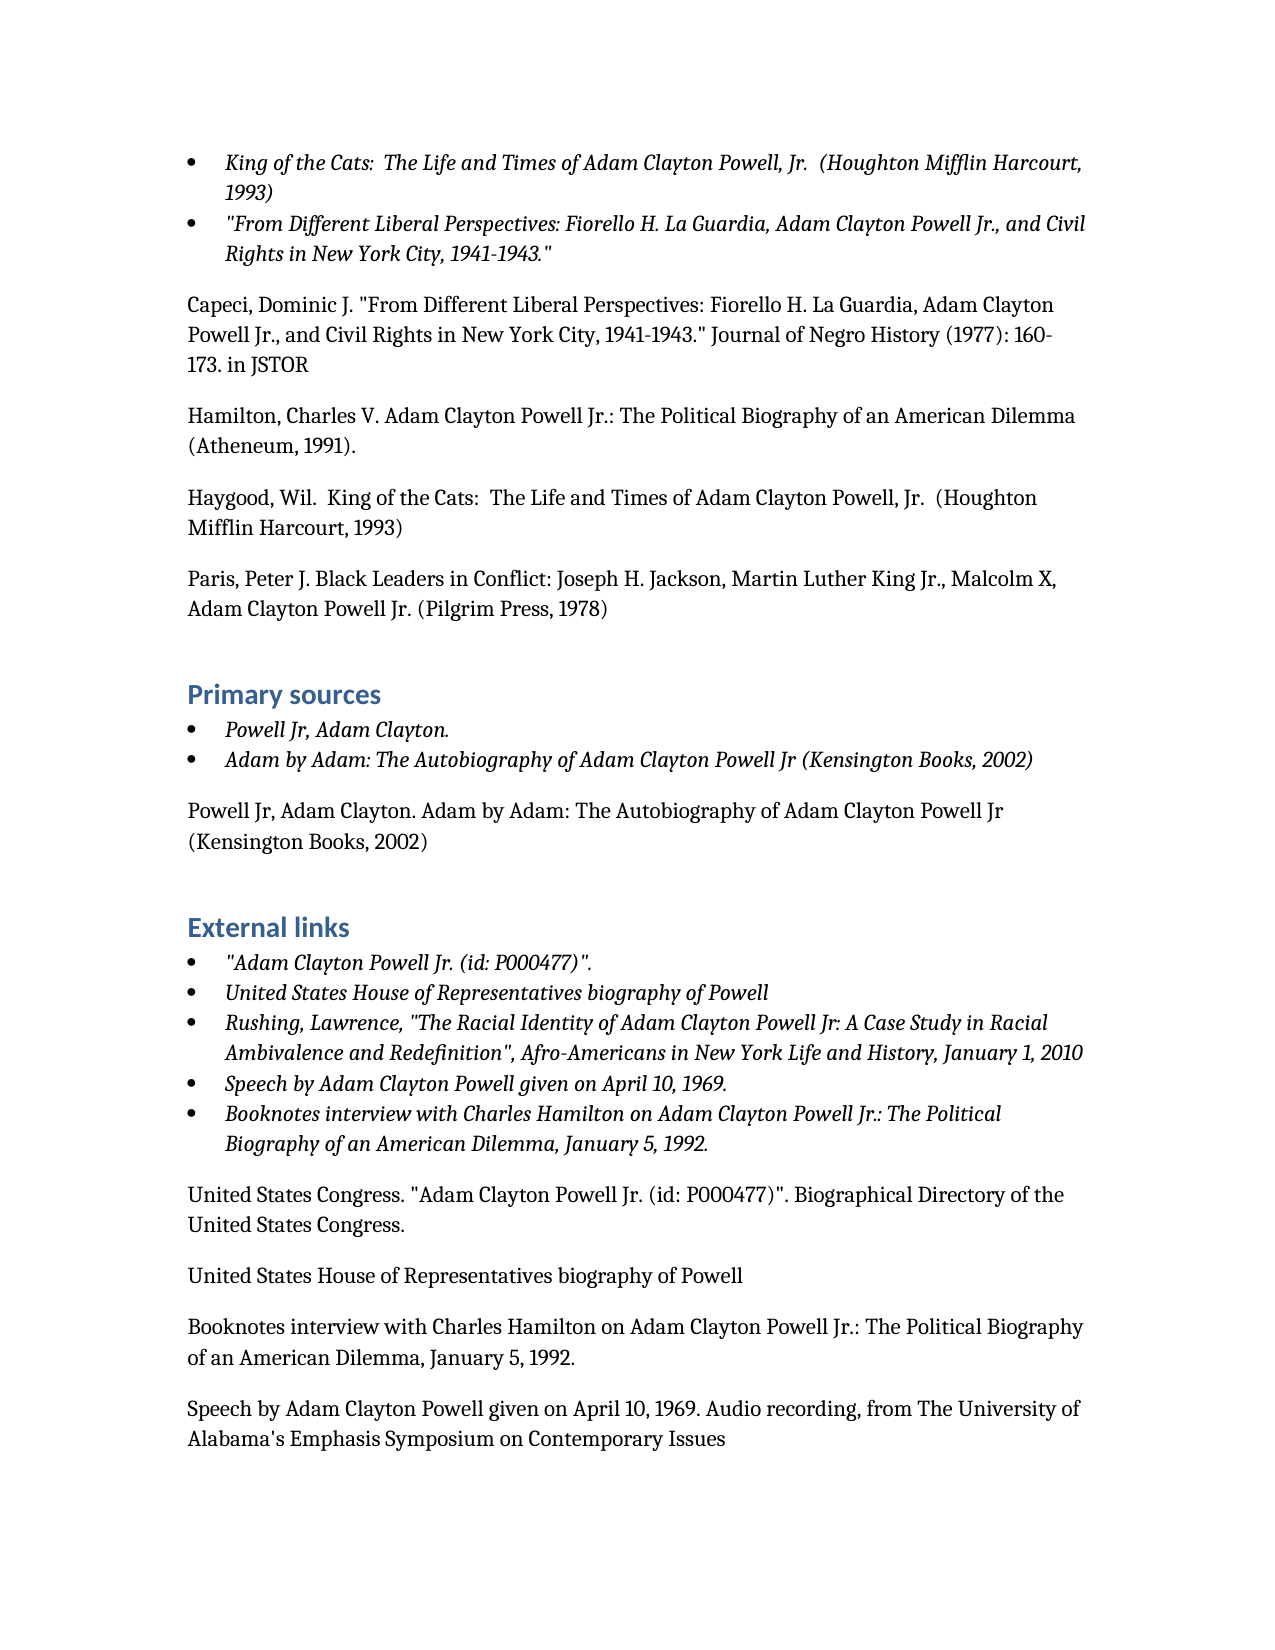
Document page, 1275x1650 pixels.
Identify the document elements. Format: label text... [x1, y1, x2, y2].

list "Adam Clayton Powell Jr. (id: P000477)". [187, 949, 1087, 976]
text Haygood, Wil. King of the Cats: The Life and Times of Adam Clayton Powell, Jr. (Houghton Mifflin Harcourt, 1993) [187, 484, 1087, 541]
text Paris, Peter J. Black Leaders in Conflict: Joseph H. Jackson, Martin Luther King Jr., Malcolm X, Adam Clayton Powell Jr. (Pilgrim Press, 1978) [187, 566, 1087, 622]
subtitle Primary sources [187, 676, 1087, 712]
text United States Congress. "Adam Clayton Powell Jr. (id: P000477)". Biographical Directory of the United States Congress. [187, 1182, 1087, 1238]
list Powell Jr, Adam Clayton. [187, 717, 1087, 743]
list Booknotes interview with Charles Hamilton on Adam Clayton Powell Jr.: The Political Biography of an American Dilemma, January 5, 1992. [187, 1101, 1087, 1157]
text Powell Jr, Adam Clayton. Adam by Adam: The Autobiography of Adam Clayton Powell Jr (Kensington Books, 2002) [187, 798, 1087, 855]
list Adam by Adam: The Autobiography of Adam Clayton Powell Jr (Kensington Books, 2002) [187, 747, 1087, 773]
text Hamilton, Charles V. Adam Clayton Powell Jr.: The Political Biography of an American Dilemma (Atheneum, 1991). [187, 403, 1087, 460]
text United States House of Representatives biography of Powell [187, 1263, 1087, 1289]
list United States House of Representatives biography of Powell [187, 980, 1087, 1006]
text Booknotes interview with Charles Hamilton on Adam Clayton Powell Jr.: The Political Biography of an American Dilemma, January 5, 1992. [187, 1314, 1087, 1371]
text Capeci, Dominic J. "From Different Liberal Perspectives: Fiorello H. La Guardia, Adam Clayton Powell Jr., and Civil Rights in New York City, 1941-1943." Journal of Negro History (1977): 160-173. in JSTOR [187, 292, 1087, 378]
list "From Different Liberal Perspectives: Fiorello H. La Guardia, Adam Clayton Powell Jr., and Civil Rights in New York City, 1941-1943." [187, 210, 1087, 267]
list Speech by Adam Clayton Powell given on April 10, 1969. [187, 1070, 1087, 1097]
text Speech by Adam Clayton Powell given on April 10, 1969. Audio recording, from The University of Alabama's Emphasis Symposium on Contemporary Issues [187, 1395, 1087, 1452]
subtitle External links [187, 909, 1087, 944]
list King of the Cats: The Life and Times of Adam Clayton Powell, Jr. (Houghton Mifflin Harcourt, 1993) [187, 150, 1087, 207]
list Rushing, Lawrence, "The Racial Identity of Adam Clayton Powell Jr: A Case Study in Racial Ambivalence and Redefinition", Afro-Americans in New York Life and History, January 1, 2010 [187, 1010, 1087, 1067]
